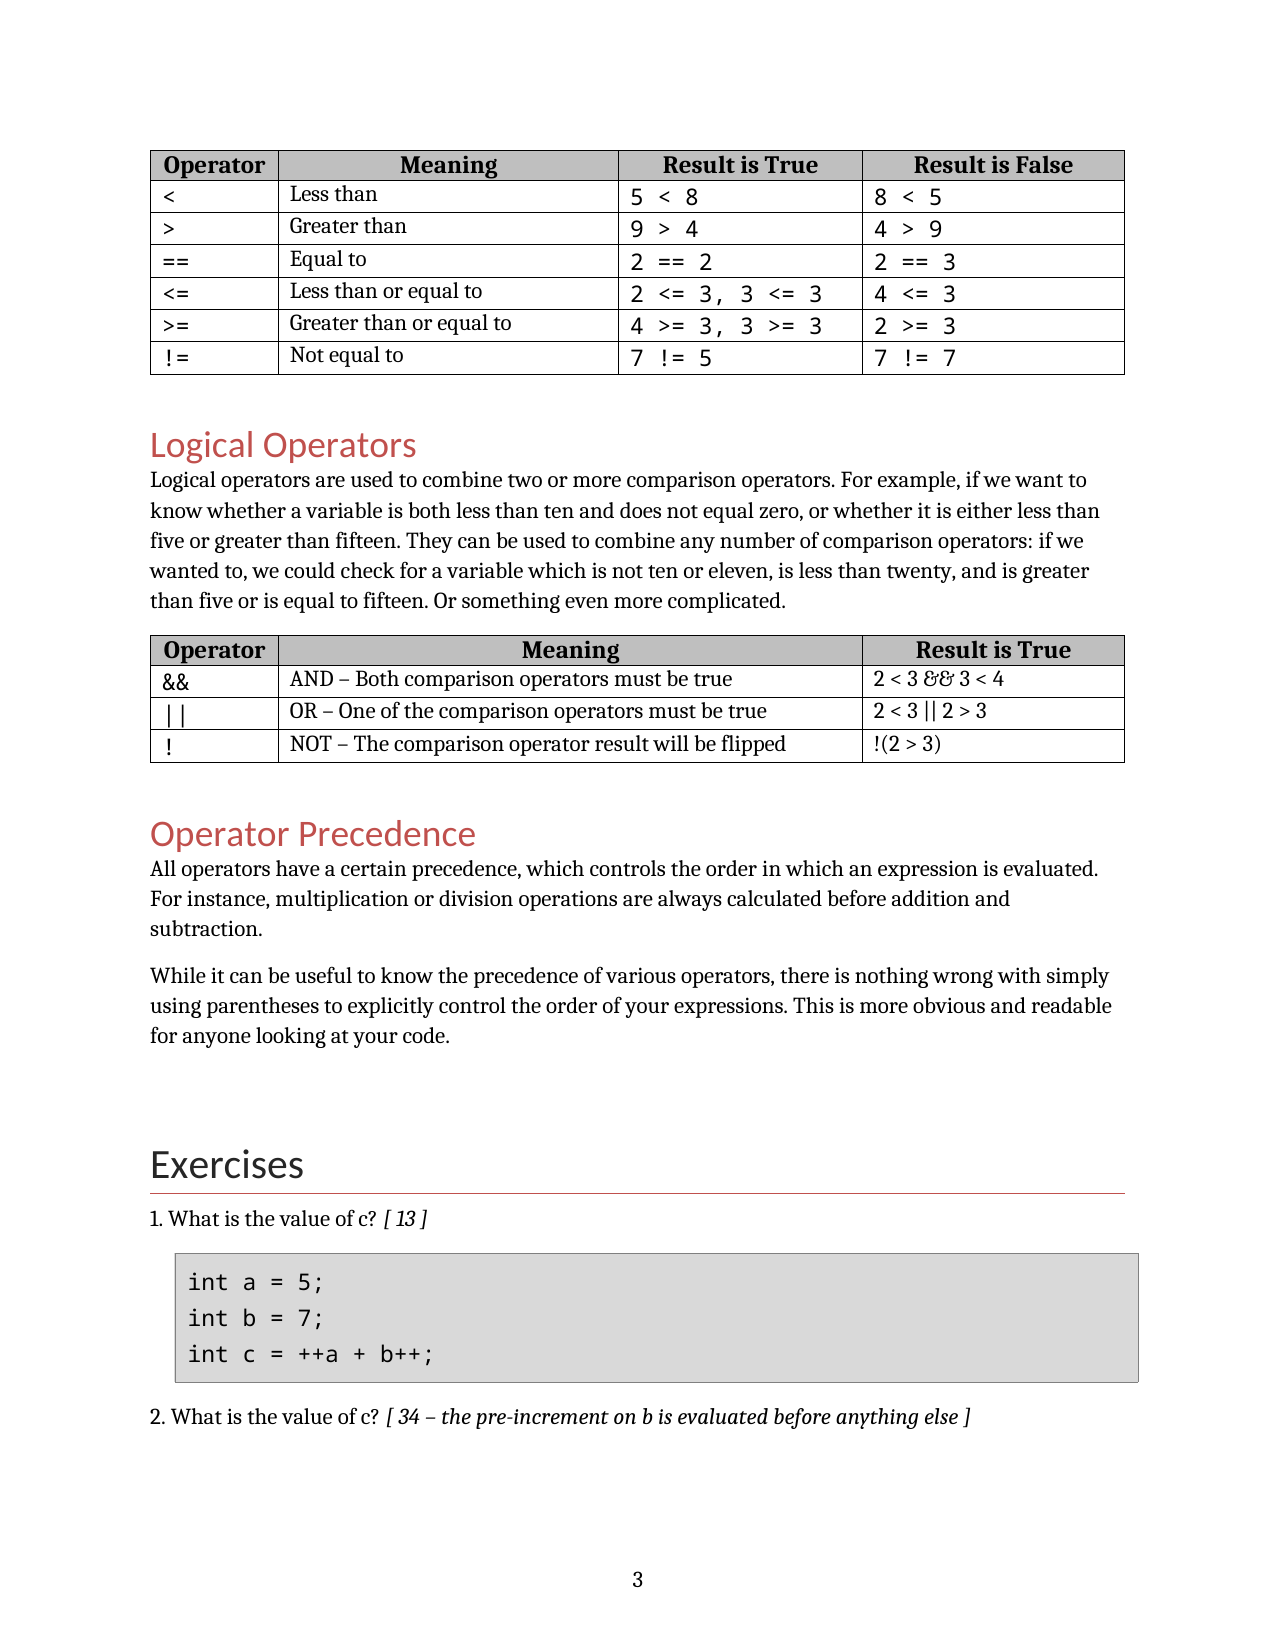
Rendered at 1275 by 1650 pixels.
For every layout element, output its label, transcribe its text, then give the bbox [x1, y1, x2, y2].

text Logical operators are used to combine two or more comparison operators. For example, if we want to know whether a variable is both less than ten and does not equal zero, or whether it is either less than five or greater than fifteen. They can be used to combine any number of comparison operators: if we wanted to, we could check for a variable which is not ten or eleven, is less than twenty, and is greater than five or is equal to fifteen. Or something even more complicated. [150, 467, 1125, 614]
table_header Meaning [279, 151, 618, 180]
table_cell 4 >= 3, 3 >= 3 [619, 310, 862, 341]
table_cell && [151, 666, 278, 697]
table_cell AND – Both comparison operators must be true [279, 666, 862, 697]
text All operators have a certain precedence, which controls the order in which an expression is evaluated. For instance, multiplication or division operations are always calculated before addition and subtraction. [150, 855, 1125, 942]
table_cell < [151, 181, 278, 212]
table_cell <= [151, 278, 278, 309]
text While it can be useful to know the precedence of various operators, there is nothing wrong with simply using parentheses to explicitly control the order of your expressions. This is more obvious and readable for anyone looking at your code. [150, 963, 1125, 1049]
text 2. What is the value of c? [ 34 – the pre-increment on b is evaluated before anything else ] [150, 1404, 1125, 1430]
table_cell !(2 > 3) [863, 730, 1124, 762]
table_cell Not equal to [279, 342, 618, 373]
table_cell 8 < 5 [863, 181, 1124, 212]
subtitle Exercises [150, 1138, 1125, 1193]
table_cell > [151, 213, 278, 244]
table_cell 7 != 5 [619, 342, 862, 373]
table_cell 2 <= 3, 3 <= 3 [619, 278, 862, 309]
table_cell Greater than [279, 213, 618, 244]
text int b = 7; [176, 1289, 1138, 1325]
subtitle Logical Operators [150, 421, 1125, 467]
table_cell 4 <= 3 [863, 278, 1124, 309]
table_cell 9 > 4 [619, 213, 862, 244]
text int c = ++a + b++; [176, 1325, 1138, 1382]
table_cell Less than [279, 181, 618, 212]
table_cell || [151, 698, 278, 729]
table_header Meaning [279, 636, 862, 665]
table_cell Greater than or equal to [279, 310, 618, 341]
table_cell == [151, 245, 278, 277]
table_cell 4 > 9 [863, 213, 1124, 244]
table_cell ! [151, 730, 278, 762]
table_cell 5 < 8 [619, 181, 862, 212]
table_cell 2 >= 3 [863, 310, 1124, 341]
table_cell != [151, 342, 278, 373]
table_cell Equal to [279, 245, 618, 277]
table_cell 2 == 3 [863, 245, 1124, 277]
table_cell NOT – The comparison operator result will be flipped [279, 730, 862, 762]
table_cell 2 < 3 && 3 < 4 [863, 666, 1124, 697]
text int a = 5; [176, 1254, 1138, 1289]
table_cell 2 < 3 || 2 > 3 [863, 698, 1124, 729]
subtitle Operator Precedence [150, 809, 1125, 855]
table_header Operator [151, 151, 278, 180]
table_header Operator [151, 636, 278, 665]
table_header Result is True [619, 151, 862, 180]
table_cell 7 != 7 [863, 342, 1124, 373]
table_header Result is True [863, 636, 1124, 665]
table_header Result is False [863, 151, 1124, 180]
table_cell OR – One of the comparison operators must be true [279, 698, 862, 729]
table_cell >= [151, 310, 278, 341]
table_cell 2 == 2 [619, 245, 862, 277]
table_cell Less than or equal to [279, 278, 618, 309]
text 1. What is the value of c? [ 13 ] [150, 1206, 1125, 1233]
